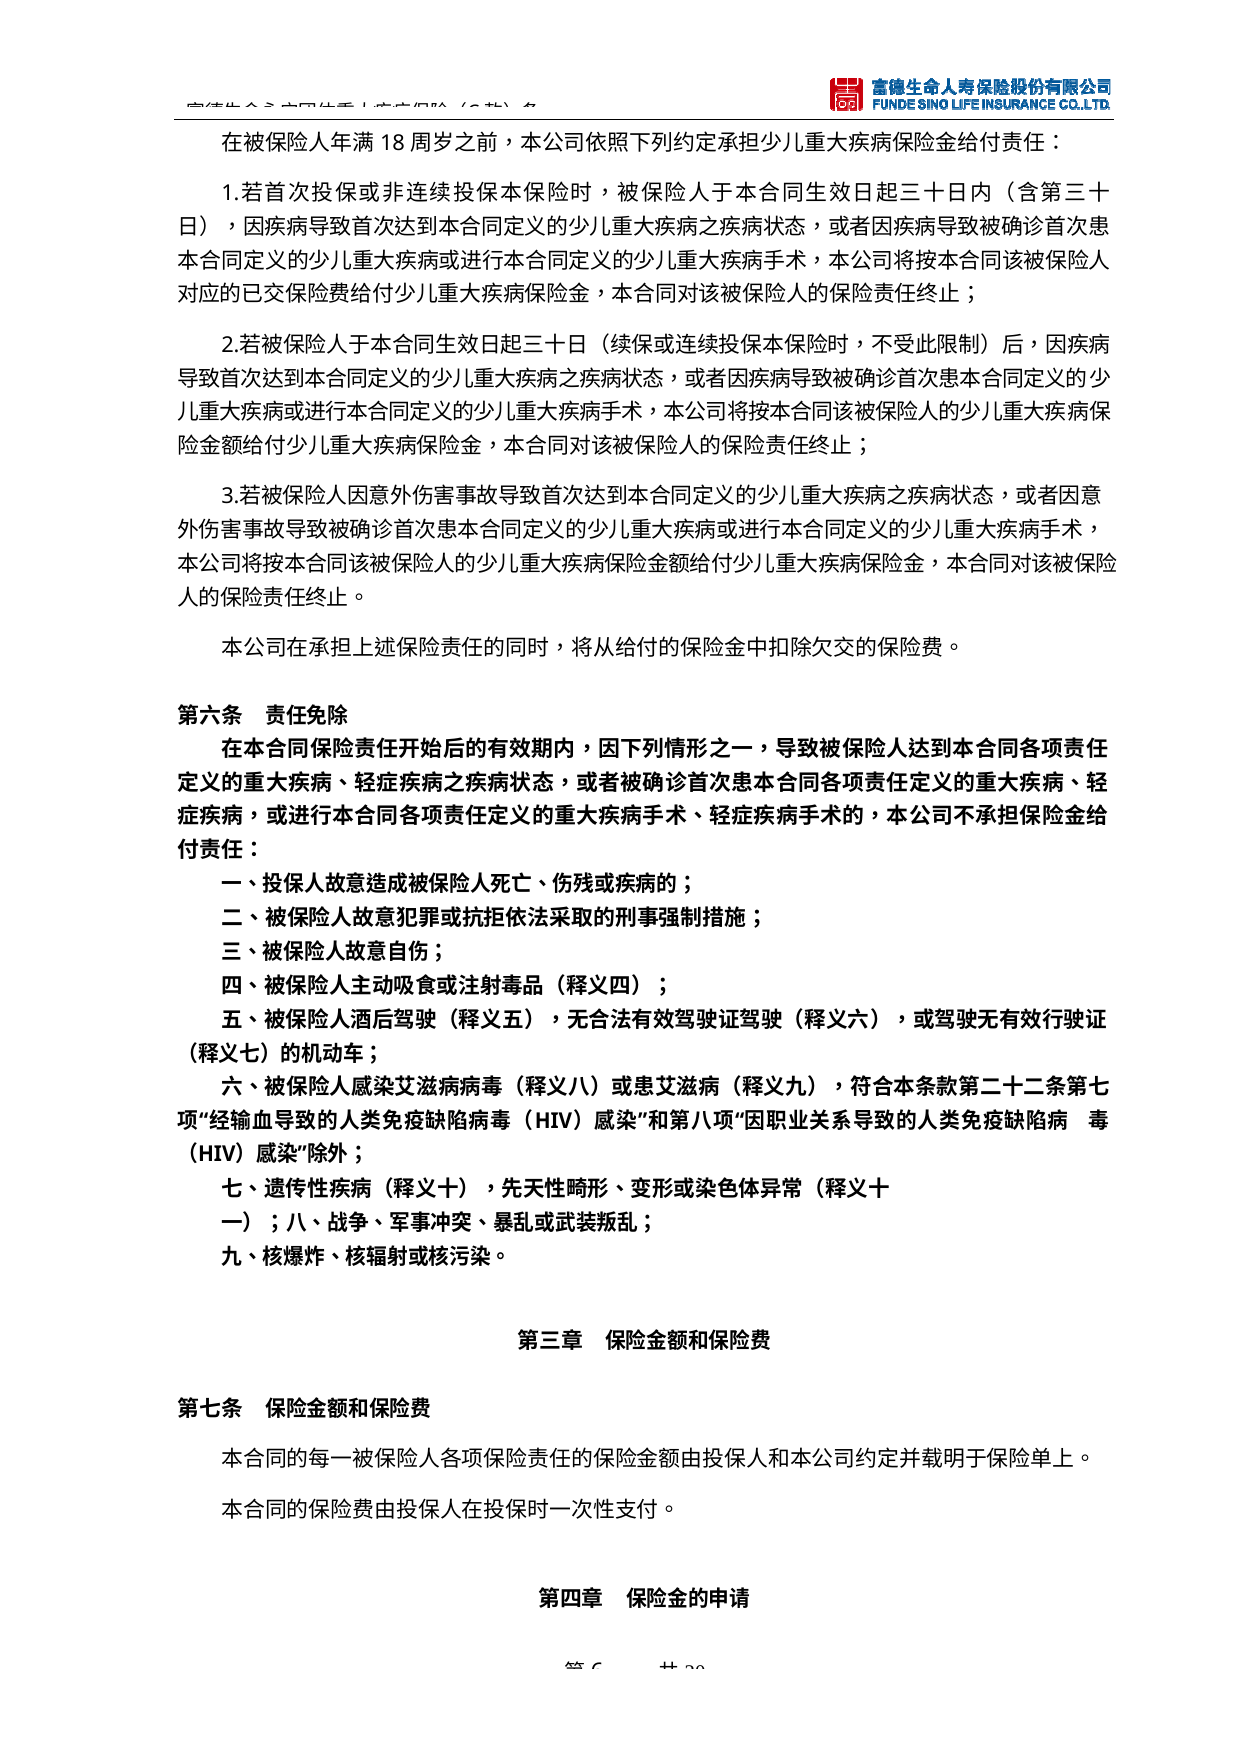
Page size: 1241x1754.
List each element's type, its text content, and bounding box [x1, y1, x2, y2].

text 一、投保人故意造成被保险人死亡、伤残或疾病的； [221, 868, 1130, 898]
text 在本合同保险责任开始后的有效期内，因下列情形之一，导致被保险人达到本合同各项责任定义的重大疾病、轻症疾病之疾病状态，或者被确诊首次患本合同各项责任定义的重大疾病、轻症疾病，或进行本合同各项责任定义的重大疾病手术、轻症疾病手术的，本公司不承担保险金给付责任： [177, 733, 1111, 864]
text 七、遗传性疾病（释义十），先天性畸形、变形或染色体异常（释义十一）；八、战争、军事冲突、暴乱或武装叛乱； [221, 1173, 946, 1236]
text 二、被保险人故意犯罪或抗拒依法采取的刑事强制措施； 三、被保险人故意自伤； [221, 902, 770, 966]
text 在被保险人年满 18 周岁之前，本公司依照下列约定承担少儿重大疾病保险金给付责任： [221, 127, 1130, 157]
text 六、被保险人感染艾滋病病毒（释义八）或患艾滋病（释义九），符合本条款第二十二条第七项“经输血导致的人类免疫缺陷病毒（HIV）感染”和第八项“因职业关系导致的人类免疫缺陷病 毒（HIV）感染”除外； [177, 1071, 1111, 1168]
text 本公司在承担上述保险责任的同时，将从给付的保险金中扣除欠交的保险费。 [221, 632, 1130, 662]
text 五、被保险人酒后驾驶（释义五），无合法有效驾驶证驾驶（释义六），或驾驶无有效行驶证 [221, 1004, 1130, 1034]
text 九、核爆炸、核辐射或核污染。 [221, 1241, 1130, 1271]
picture [827, 77, 1111, 112]
subtitle 第六条 责任免除 [177, 699, 1130, 729]
text 2.若被保险人于本合同生效日起三十日（续保或连续投保本保险时，不受此限制）后，因疾病导致首次达到本合同定义的少儿重大疾病之疾病状态，或者因疾病导致被确诊首次患本合同定义的少儿重大疾病或进行本合同定义的少儿重大疾病手术，本公司将按本合同该被保险人的少儿重大疾病保险金额给付少儿重大疾病保险金，本合同对该被保险人的保险责任终止； [177, 329, 1111, 460]
text 第七条 保险金额和保险费 [177, 1393, 1130, 1423]
text 3.若被保险人因意外伤害事故导致首次达到本合同定义的少儿重大疾病之疾病状态，或者因意外伤害事故导致被确诊首次患本合同定义的少儿重大疾病或进行本合同定义的少儿重大疾病手术， 本公司将按本合同该被保险人的少儿重大疾病保险金额给付少儿重大疾病保险金，本合同对该被保险人的保险责任终止。 [177, 481, 1118, 611]
text 本合同的每一被保险人各项保险责任的保险金额由投保人和本公司约定并载明于保险单上。本合同的保险费由投保人在投保时一次性支付。 [221, 1443, 1096, 1524]
subtitle 第四章 保险金的申请 [162, 1583, 1125, 1613]
text 四、被保险人主动吸食或注射毒品（释义四）； [221, 970, 1130, 1000]
text （释义七）的机动车； [177, 1037, 1130, 1067]
text 1.若首次投保或非连续投保本保险时，被保险人于本合同生效日起三十日内（含第三十日），因疾病导致首次达到本合同定义的少儿重大疾病之疾病状态，或者因疾病导致被确诊首次患本合同定义的少儿重大疾病或进行本合同定义的少儿重大疾病手术，本公司将按本合同该被保险人对应的已交保险费给付少儿重大疾病保险金，本合同对该被保险人的保险责任终止； [177, 177, 1111, 308]
text 第三章 保险金额和保险费 [162, 1325, 1126, 1355]
